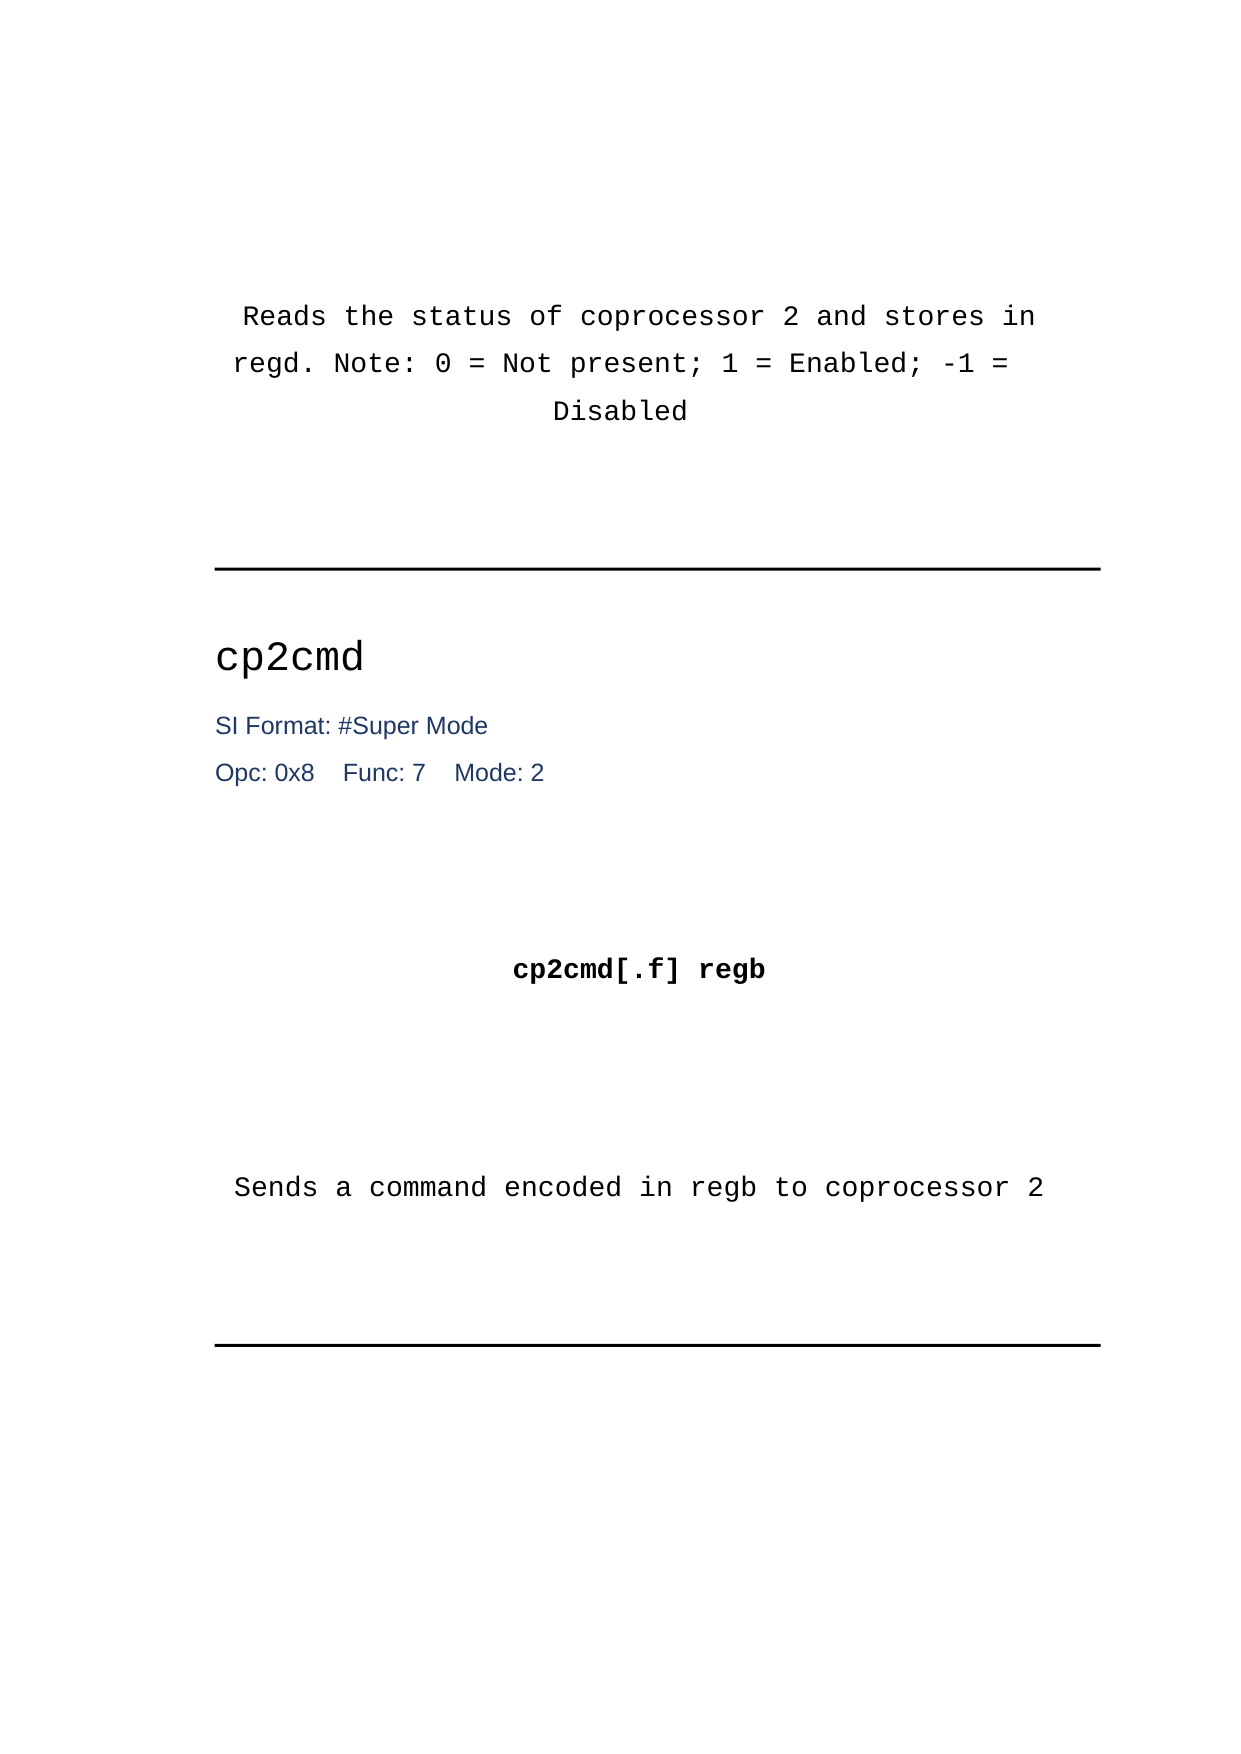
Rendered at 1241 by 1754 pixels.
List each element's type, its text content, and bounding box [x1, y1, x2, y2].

text cp2cmd[.f] regb [177, 955, 1063, 987]
text Sends a command encoded in regb to coprocessor 2 [177, 1173, 1063, 1205]
text Reads the status of coprocessor 2 and stores in regd. Note: 0 = Not present; 1 = Enabled; -1 = Disabled [177, 301, 1063, 429]
subtitle Opc: 0x8 Func: 7 Mode: 2 [177, 758, 1063, 787]
subtitle cp2cmd [177, 636, 1063, 683]
subtitle SI Format: #Super Mode [177, 711, 1063, 739]
